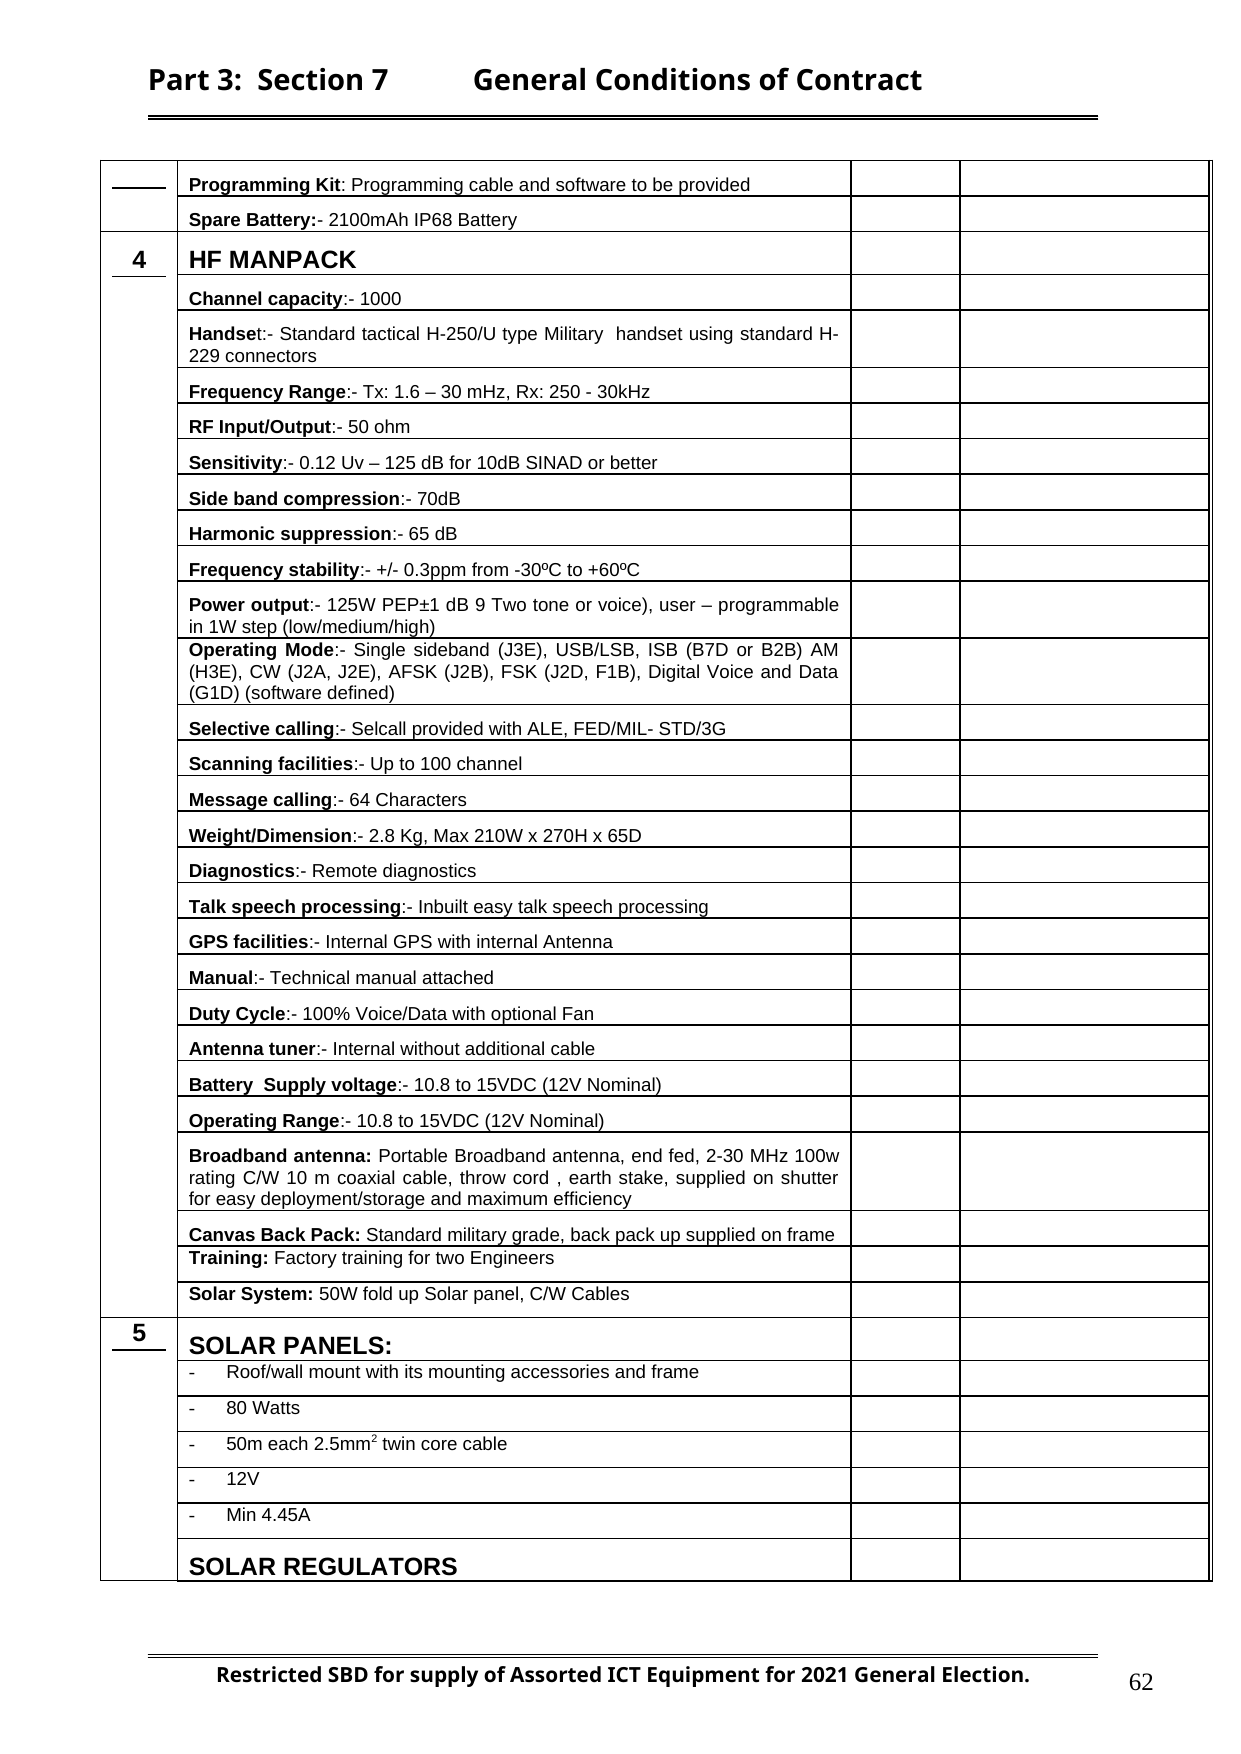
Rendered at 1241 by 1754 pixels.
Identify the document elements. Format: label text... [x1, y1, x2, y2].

table_cell Spare Battery:- 2100mAh IP68 Battery [178, 197, 850, 231]
table_cell [852, 1247, 959, 1281]
table_cell [852, 439, 959, 473]
table_cell [961, 1432, 1208, 1466]
table_cell Broadband antenna: Portable Broadband antenna, end fed, 2-30 MHz 100w rating C/W 10 m coaxial cable, throw cord , earth stake, supplied on shutter for easy deployment/storage and maximum efficiency [178, 1133, 850, 1210]
table_cell [852, 404, 959, 438]
table_cell [101, 161, 177, 231]
table_cell 4 [101, 232, 177, 1317]
table_cell Diagnostics:- Remote diagnostics [178, 848, 850, 882]
table_cell [961, 848, 1208, 882]
table_cell [961, 1468, 1208, 1502]
table_cell GPS facilities:- Internal GPS with internal Antenna [178, 919, 850, 953]
table_cell Roof/wall mount with its mounting accessories and frame [178, 1361, 850, 1395]
table_cell Manual:- Technical manual attached [178, 955, 850, 988]
table_cell [961, 1283, 1208, 1317]
table_cell [961, 368, 1208, 402]
table_cell [852, 275, 959, 309]
table_cell [961, 1026, 1208, 1060]
table_cell [852, 232, 959, 273]
table_cell [961, 776, 1208, 810]
table_cell Frequency Range:- Tx: 1.6 – 30 mHz, Rx: 250 - 30kHz [178, 368, 850, 402]
table_cell Channel capacity:- 1000 [178, 275, 850, 309]
table_cell Solar System: 50W fold up Solar panel, C/W Cables [178, 1283, 850, 1317]
table_cell [961, 1097, 1208, 1131]
table_cell 50m each 2.5mm2 twin core cable [178, 1432, 850, 1466]
table_cell [961, 639, 1208, 703]
table_cell Message calling:- 64 Characters [178, 776, 850, 810]
table_cell [852, 776, 959, 810]
table_cell [852, 1097, 959, 1131]
table_cell Weight/Dimension:- 2.8 Kg, Max 210W x 270H x 65D [178, 812, 850, 846]
table_cell [852, 511, 959, 544]
table_cell [961, 1133, 1208, 1210]
table_cell Battery Supply voltage:- 10.8 to 15VDC (12V Nominal) [178, 1061, 850, 1095]
table_cell Canvas Back Pack: Standard military grade, back pack up supplied on frame [178, 1211, 850, 1245]
table_cell [852, 1539, 959, 1580]
table_cell [961, 1539, 1208, 1580]
table_cell [961, 232, 1208, 273]
table_cell Harmonic suppression:- 65 dB [178, 511, 850, 544]
table_cell [961, 741, 1208, 775]
table_cell Operating Mode:- Single sideband (J3E), USB/LSB, ISB (B7D or B2B) AM (H3E), CW (J2A, J2E), AFSK (J2B), FSK (J2D, F1B), Digital Voice and Data (G1D) (software defined) [178, 639, 850, 703]
table_cell Handset:- Standard tactical H-250/U type Military handset using standard H-229 connectors [178, 311, 850, 366]
table_cell [852, 705, 959, 739]
table_cell Training: Factory training for two Engineers [178, 1247, 850, 1281]
table_cell Antenna tuner:- Internal without additional cable [178, 1026, 850, 1060]
table_cell [852, 1468, 959, 1502]
table_cell Frequency stability:- +/- 0.3ppm from -30ºC to +60ºC [178, 546, 850, 580]
table_cell [961, 311, 1208, 366]
table_cell [961, 990, 1208, 1024]
table_cell SOLAR REGULATORS [178, 1539, 850, 1580]
table_cell [852, 639, 959, 703]
table_cell 5 [101, 1318, 177, 1580]
table_cell [852, 546, 959, 580]
table_cell [961, 1361, 1208, 1395]
table_cell Talk speech processing:- Inbuilt easy talk speech processing [178, 883, 850, 917]
table_cell [852, 1133, 959, 1210]
table_cell [961, 439, 1208, 473]
table_cell [852, 812, 959, 846]
table_cell Selective calling:- Selcall provided with ALE, FED/MIL- STD/3G [178, 705, 850, 739]
table_cell Scanning facilities:- Up to 100 channel [178, 741, 850, 775]
table_cell [852, 1026, 959, 1060]
table_cell [961, 1504, 1208, 1538]
table_cell Operating Range:- 10.8 to 15VDC (12V Nominal) [178, 1097, 850, 1131]
table_cell Min 4.45A [178, 1504, 850, 1538]
table_cell [852, 955, 959, 988]
table_cell [961, 1061, 1208, 1095]
table_cell [961, 883, 1208, 917]
table_cell [852, 1361, 959, 1395]
table_cell [961, 1247, 1208, 1281]
table_cell [852, 883, 959, 917]
table_cell Duty Cycle:- 100% Voice/Data with optional Fan [178, 990, 850, 1024]
table_cell [961, 404, 1208, 438]
table_cell RF Input/Output:- 50 ohm [178, 404, 850, 438]
table_cell Side band compression:- 70dB [178, 475, 850, 509]
table_cell [852, 1283, 959, 1317]
table_cell [852, 848, 959, 882]
table_cell [961, 1211, 1208, 1245]
table_cell [852, 1318, 959, 1359]
table_cell [852, 919, 959, 953]
table_cell [852, 1397, 959, 1431]
table_cell [852, 197, 959, 231]
table_cell 80 Watts [178, 1397, 850, 1431]
table_cell [961, 197, 1208, 231]
table_cell [961, 919, 1208, 953]
table_cell Sensitivity:- 0.12 Uv – 125 dB for 10dB SINAD or better [178, 439, 850, 473]
table_cell [852, 475, 959, 509]
table_cell [961, 955, 1208, 988]
table_cell [852, 311, 959, 366]
table_cell [852, 368, 959, 402]
table_cell [852, 1432, 959, 1466]
table_cell 12V [178, 1468, 850, 1502]
table_cell [852, 741, 959, 775]
table_cell Programming Kit: Programming cable and software to be provided [178, 161, 850, 195]
table_cell [852, 1504, 959, 1538]
table_cell [961, 1397, 1208, 1431]
table_cell HF MANPACK [178, 232, 850, 273]
table_cell [961, 546, 1208, 580]
table_cell [961, 275, 1208, 309]
table_cell [961, 705, 1208, 739]
table_cell [852, 990, 959, 1024]
table_cell [852, 1061, 959, 1095]
table_cell [961, 1318, 1208, 1359]
table_cell Power output:- 125W PEP±1 dB 9 Two tone or voice), user – programmable in 1W step (low/medium/high) [178, 582, 850, 637]
table_cell [961, 511, 1208, 544]
table_cell [852, 582, 959, 637]
table_cell SOLAR PANELS: [178, 1318, 850, 1359]
table_cell [961, 812, 1208, 846]
table_cell [961, 582, 1208, 637]
table_cell [852, 1211, 959, 1245]
table_cell [961, 475, 1208, 509]
table_cell [961, 161, 1208, 195]
table_cell [852, 161, 959, 195]
